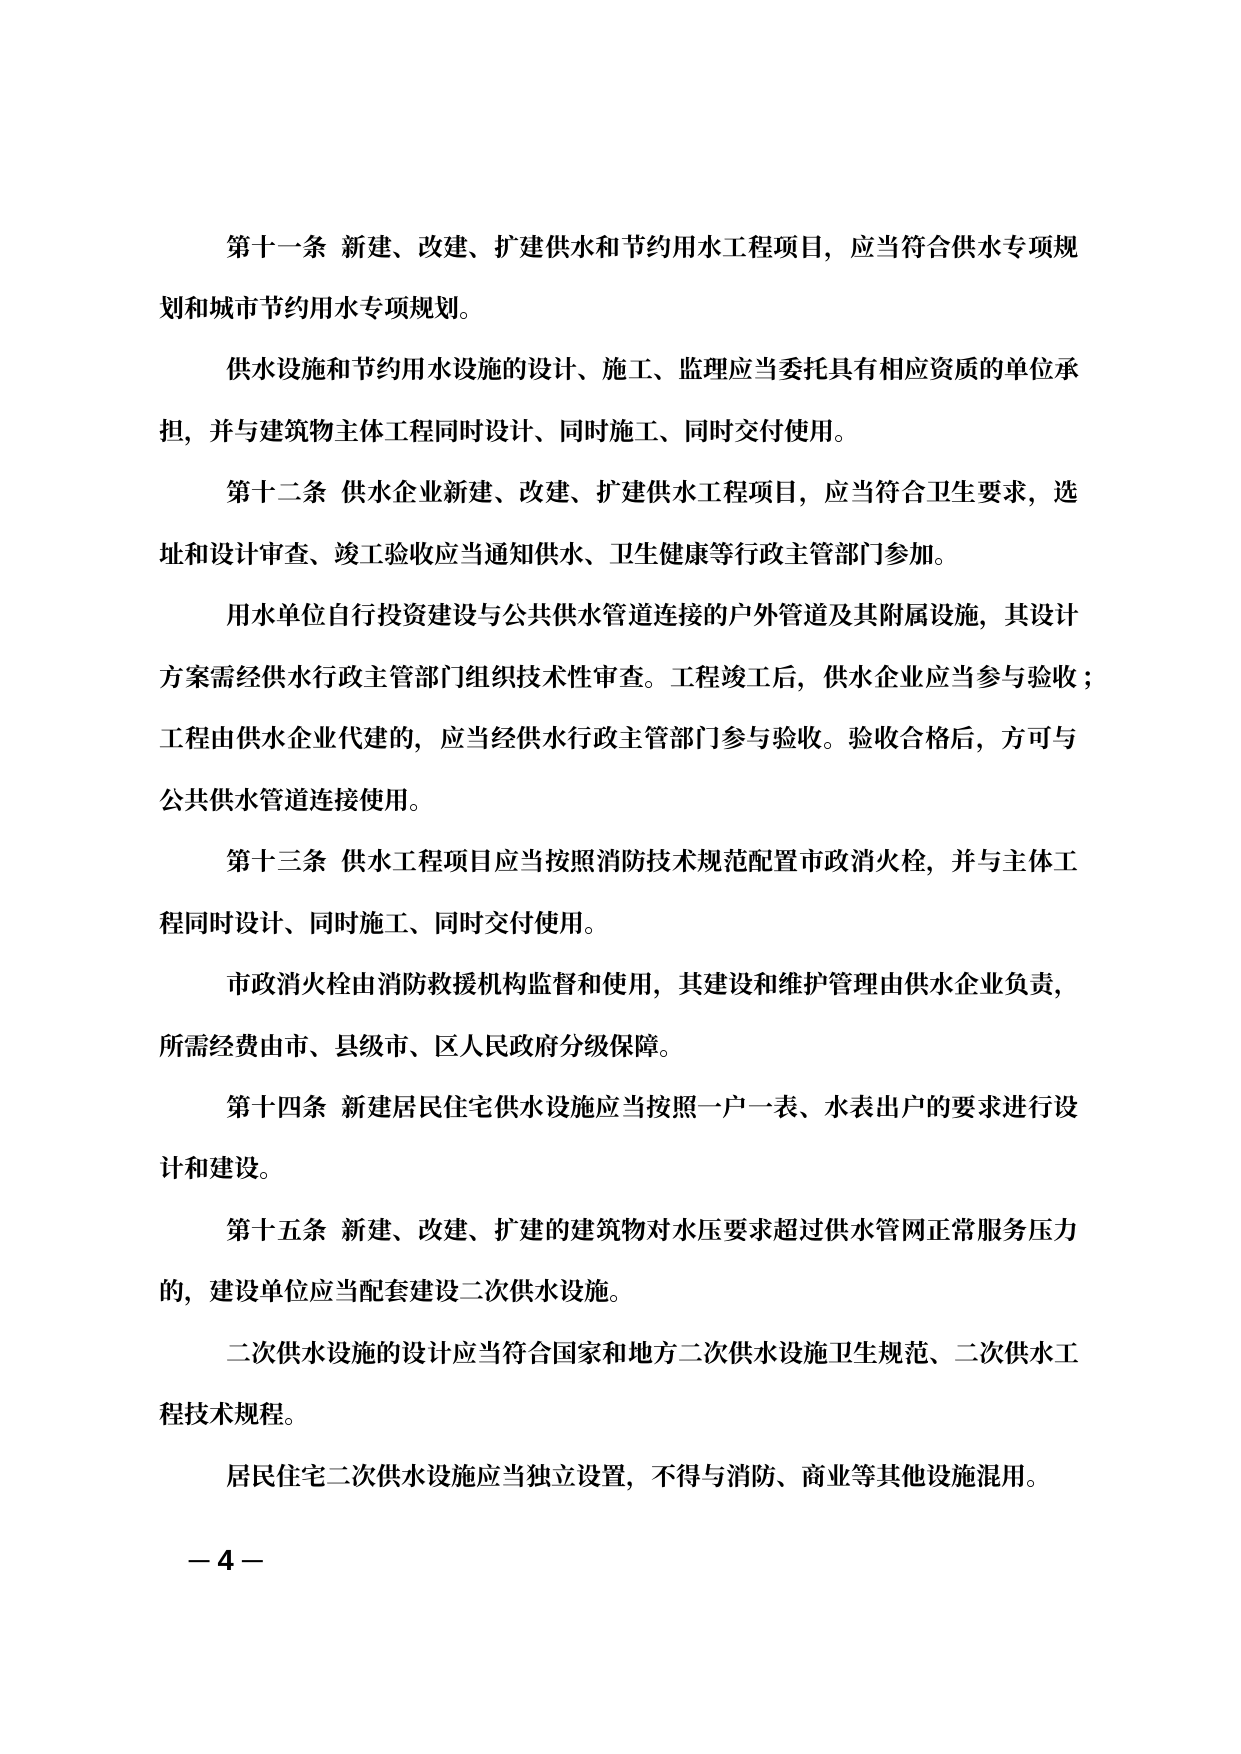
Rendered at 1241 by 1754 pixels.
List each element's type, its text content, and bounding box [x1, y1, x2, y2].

text 用水单位自行投资建设与公共供水管道连接的户外管道及其附属设施，其设计方案需经供水行政主管部门组织技术性审查。工程竣工后，供水企业应当参与验收；工程由供水企业代建的，应当经供水行政主管部门参与验收。验收合格后，方可与公共供水管道连接使用。 [159, 576, 1081, 821]
text 第十四条 新建居民住宅供水设施应当按照一户一表、水表出户的要求进行设计和建设。 [159, 1067, 1081, 1190]
text 第十二条 供水企业新建、改建、扩建供水工程项目，应当符合卫生要求，选址和设计审查、竣工验收应当通知供水、卫生健康等行政主管部门参加。 [159, 453, 1081, 576]
text 供水设施和节约用水设施的设计、施工、监理应当委托具有相应资质的单位承担，并与建筑物主体工程同时设计、同时施工、同时交付使用。 [159, 330, 1081, 453]
text 市政消火栓由消防救援机构监督和使用，其建设和维护管理由供水企业负责，所需经费由市、县级市、区人民政府分级保障。 [159, 944, 1081, 1067]
text 第十三条 供水工程项目应当按照消防技术规范配置市政消火栓，并与主体工程同时设计、同时施工、同时交付使用。 [159, 821, 1081, 944]
text 二次供水设施的设计应当符合国家和地方二次供水设施卫生规范、二次供水工程技术规程。 [159, 1313, 1081, 1436]
text 第十一条 新建、改建、扩建供水和节约用水工程项目，应当符合供水专项规划和城市节约用水专项规划。 [159, 207, 1081, 330]
text 居民住宅二次供水设施应当独立设置，不得与消防、商业等其他设施混用。 [159, 1436, 1081, 1497]
text 第十五条 新建、改建、扩建的建筑物对水压要求超过供水管网正常服务压力的，建设单位应当配套建设二次供水设施。 [159, 1190, 1081, 1313]
